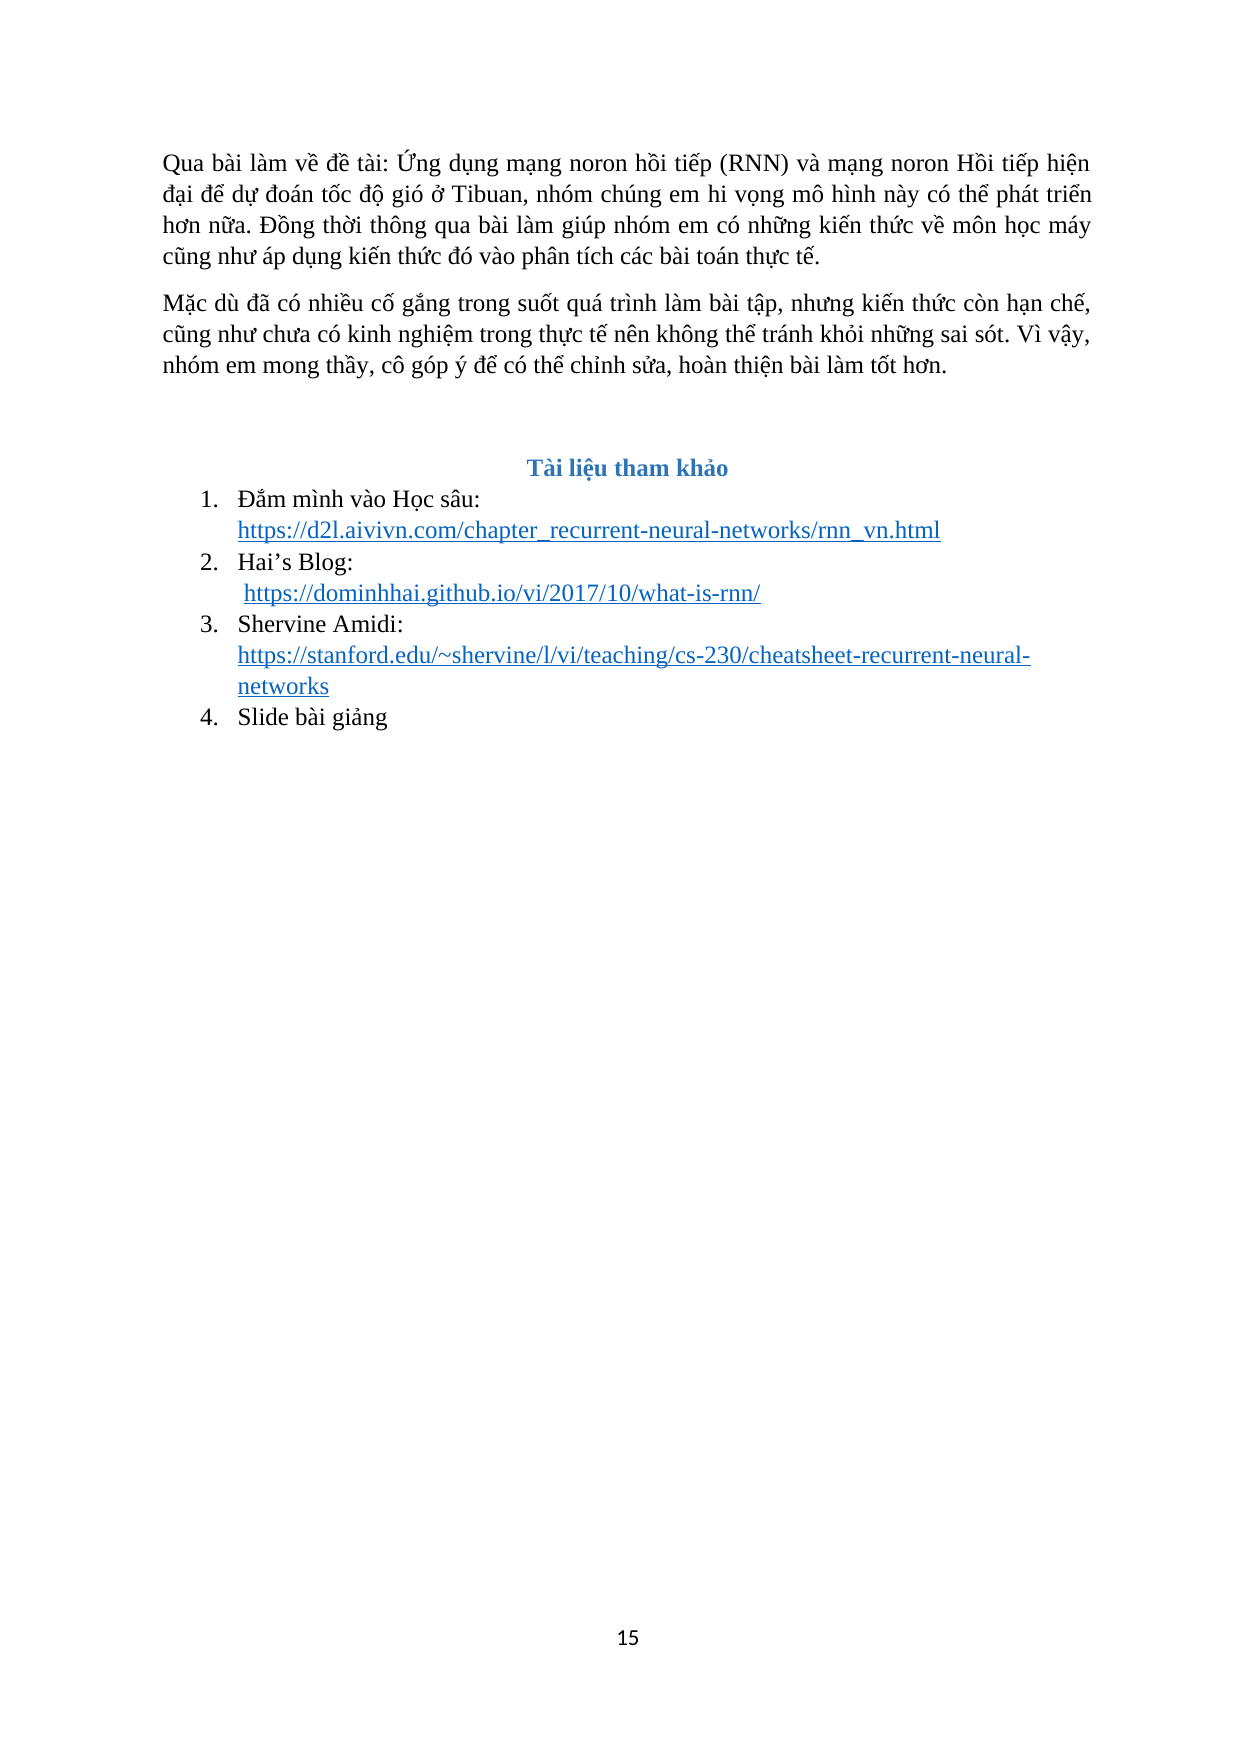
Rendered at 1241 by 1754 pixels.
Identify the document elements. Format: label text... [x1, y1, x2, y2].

list https://d2l.aivivn.com/chapter_recurrent-neural-networks/rnn_vn.html [237, 516, 1092, 544]
list Slide bài giảng [200, 702, 1092, 731]
list https://dominhhai.github.io/vi/2017/10/what-is-rnn/ [237, 578, 1092, 606]
list Shervine Amidi: [200, 609, 1092, 637]
subtitle Tài liệu tham khảo [162, 453, 1092, 482]
list Đắm mình vào Học sâu: [200, 484, 1092, 513]
list https://stanford.edu/~shervine/l/vi/teaching/cs-230/cheatsheet-recurrent-neural-networks [237, 640, 1092, 699]
text Qua bài làm về đề tài: Ứng dụng mạng noron hồi tiếp (RNN) và mạng noron Hồi tiếp hiện đại để dự đoán tốc độ gió ở Tibuan, nhóm chúng em hi vọng mô hình này có thể phát triển hơn nữa. Đồng thời thông qua bài làm giúp nhóm em có những kiến thức về môn học máy cũng như áp dụng kiến thức đó vào phân tích các bài toán thực tế. [162, 148, 1092, 269]
text Mặc dù đã có nhiều cố gắng trong suốt quá trình làm bài tập, nhưng kiến thức còn hạn chế, cũng như chưa có kinh nghiệm trong thực tế nên không thể tránh khỏi những sai sót. Vì vậy, nhóm em mong thầy, cô góp ý để có thể chỉnh sửa, hoàn thiện bài làm tốt hơn. [162, 288, 1092, 379]
list Hai’s Blog: [200, 547, 1092, 575]
